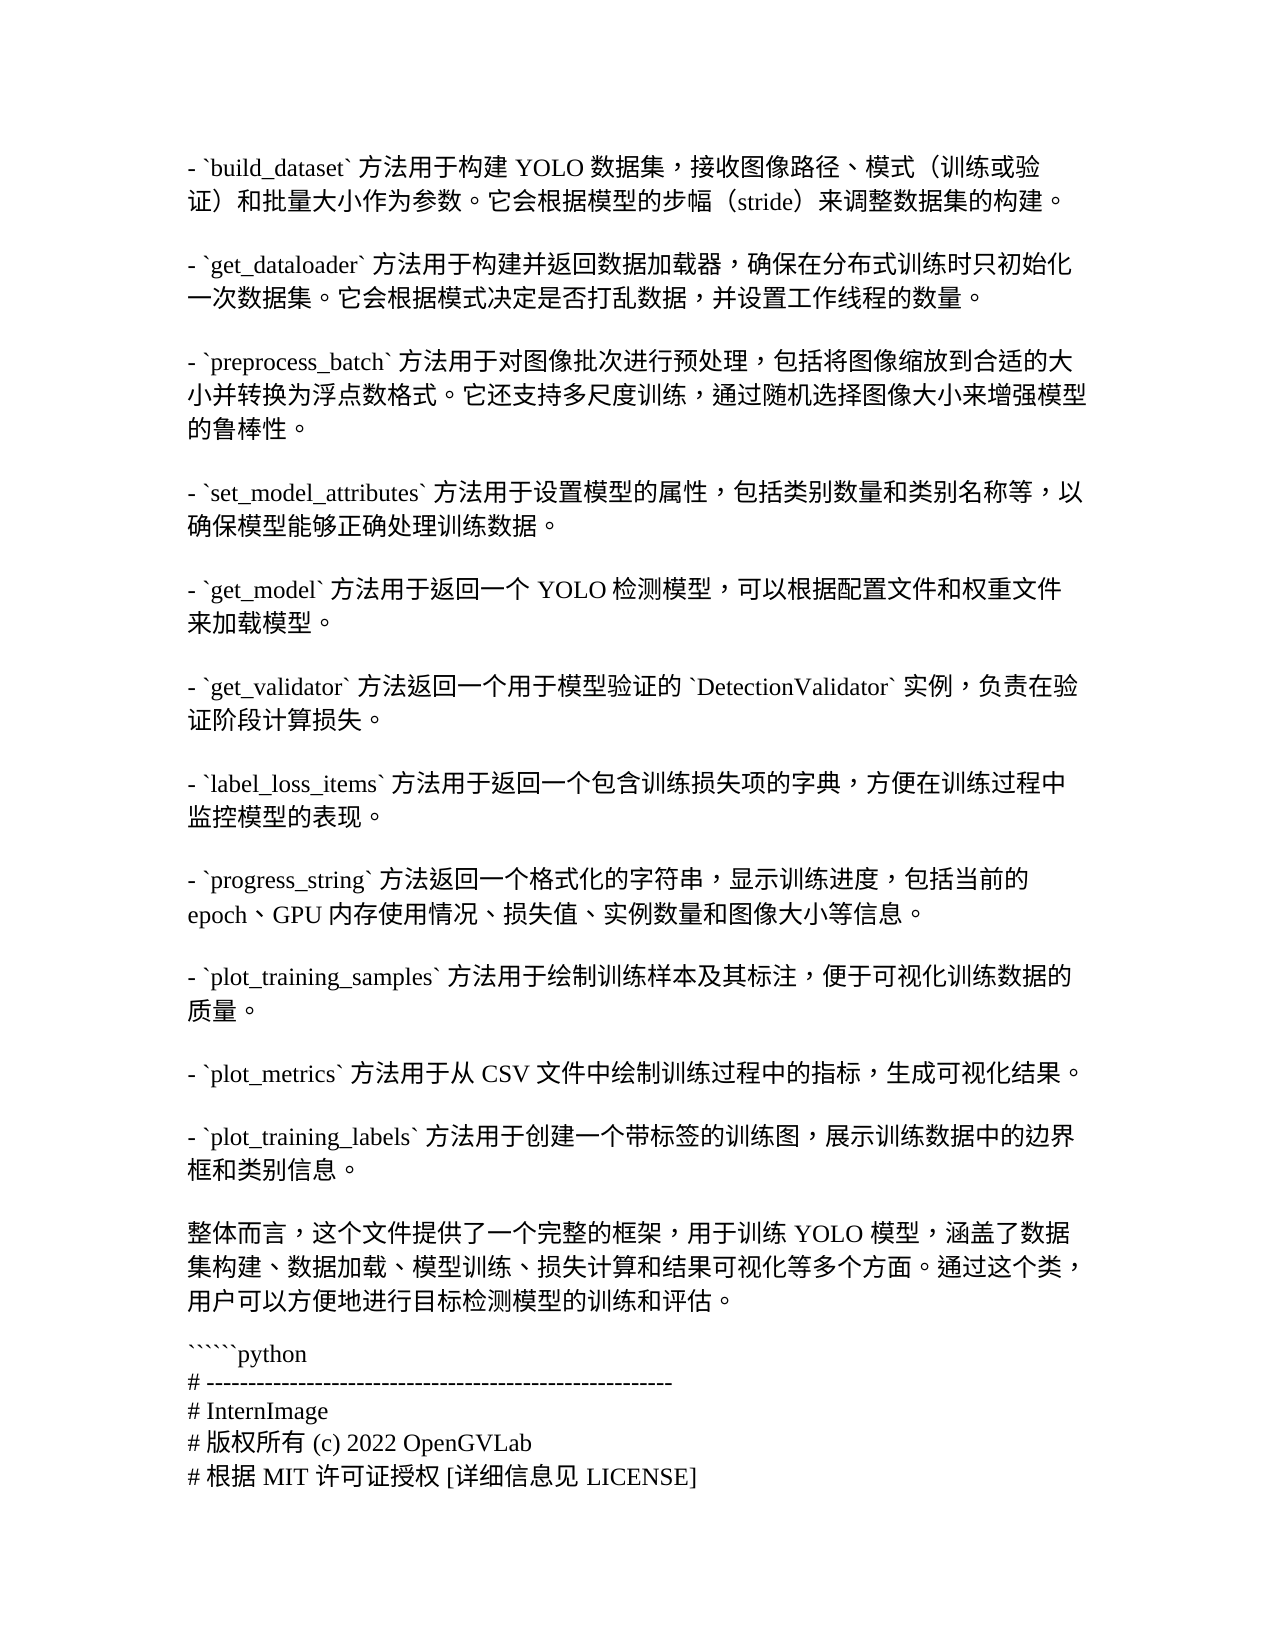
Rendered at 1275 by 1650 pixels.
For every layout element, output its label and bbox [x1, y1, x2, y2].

text [187, 150, 1087, 1318]
text [187, 1339, 1087, 1493]
